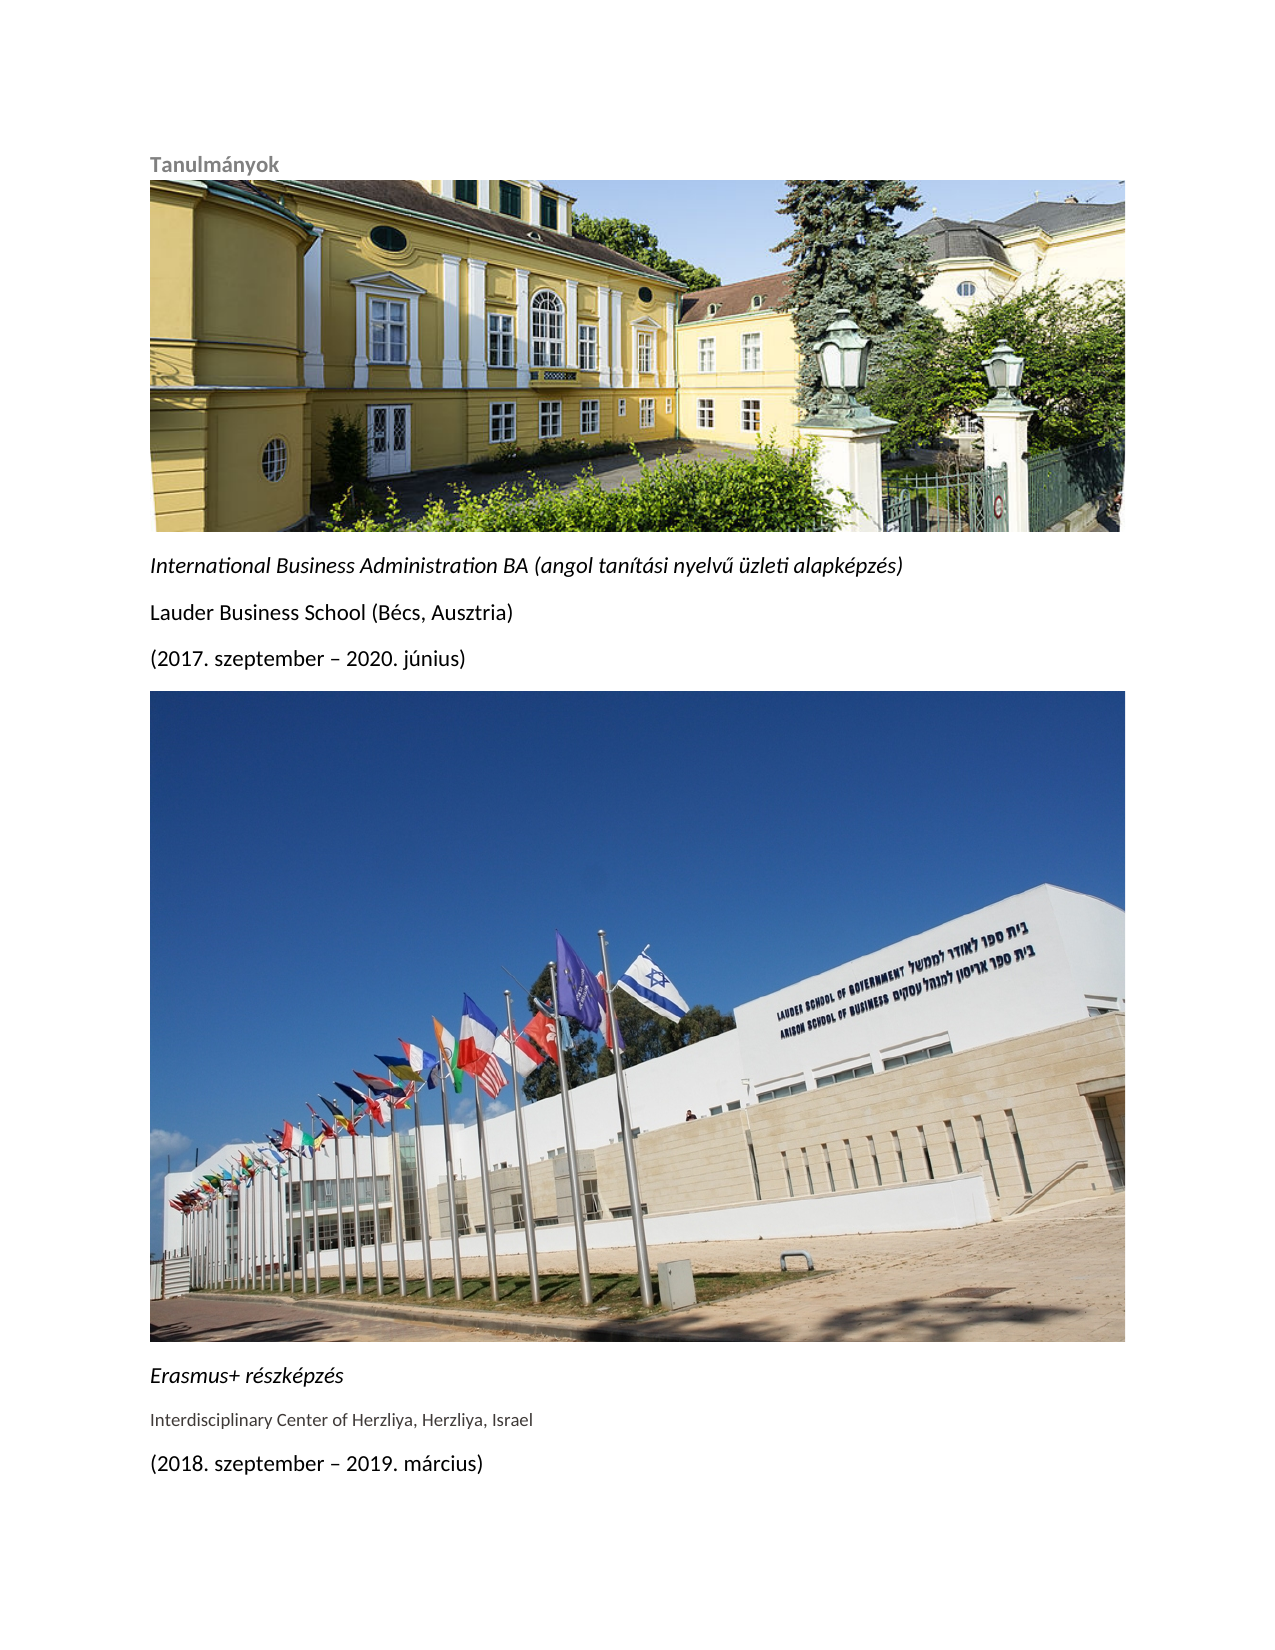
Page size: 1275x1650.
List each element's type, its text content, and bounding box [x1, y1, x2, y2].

text International Business Administration BA (angol tanítási nyelvű üzleti alapképzés) [150, 551, 1125, 579]
picture [150, 691, 1125, 1342]
text Interdisciplinary Center of Herzliya, Herzliya, Israel [150, 1408, 1125, 1431]
text (2017. szeptember – 2020. június) [150, 644, 1125, 673]
text Tanulmányok [150, 150, 1125, 180]
picture [150, 180, 1125, 532]
text Erasmus+ részképzés [150, 1361, 1125, 1389]
text (2018. szeptember – 2019. március) [150, 1449, 1125, 1477]
text Lauder Business School (Bécs, Ausztria) [150, 598, 1125, 626]
